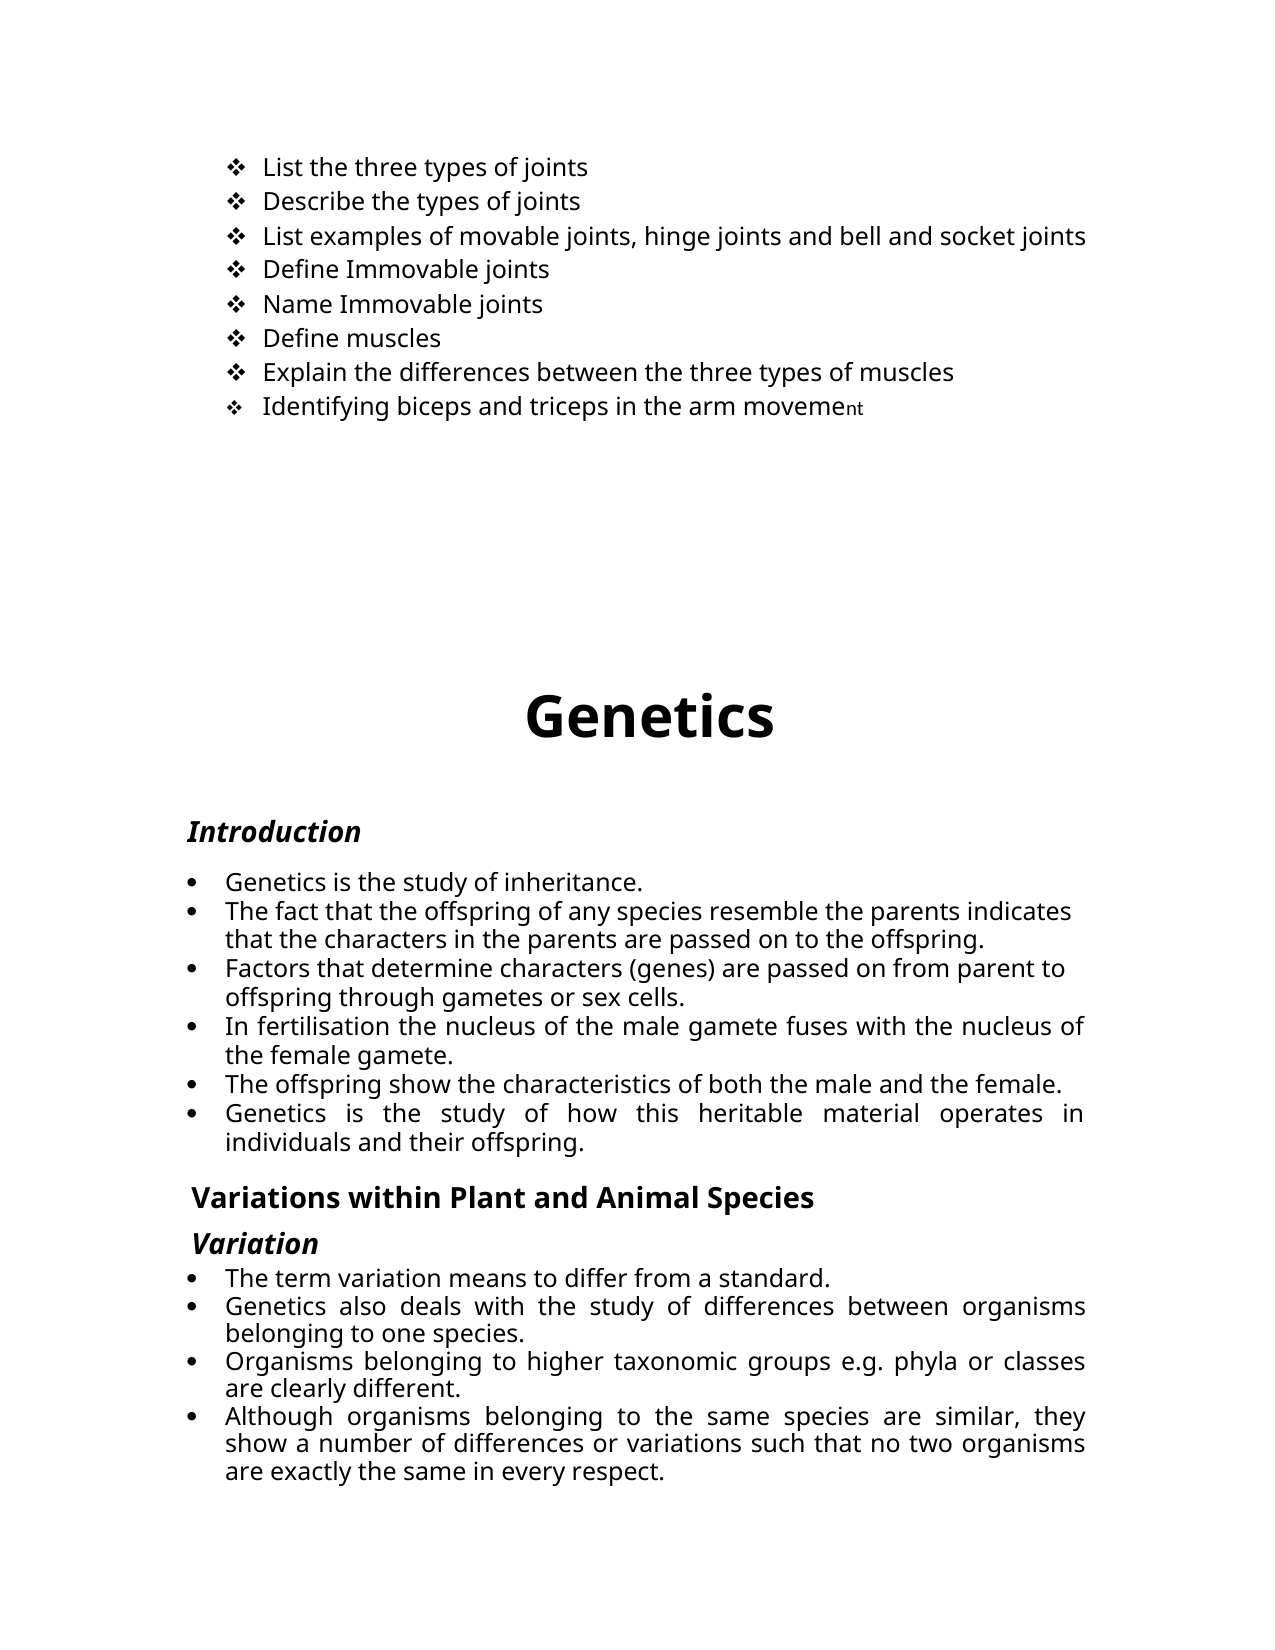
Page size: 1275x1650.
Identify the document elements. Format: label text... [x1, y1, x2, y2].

list List examples of movable joints, hinge joints and bell and socket joints [225, 218, 1087, 252]
list Define muscles [225, 320, 1087, 354]
list Genetics is the study of how this heritable material operates in individuals and their offspring. [187, 1103, 1086, 1161]
list Factors that determine characters (genes) are passed on from parent to offspring through gametes or sex cells. [187, 959, 1085, 1017]
list Organisms belonging to higher taxonomic groups e.g. phyla or classes are clearly different. [187, 1365, 1087, 1420]
text Variation [191, 1241, 1087, 1263]
list Name Immovable joints [225, 286, 1087, 320]
list In fertilisation the nucleus of the male gamete fuses with the nucleus of the female gamete. [187, 1017, 1086, 1074]
text Introduction [187, 747, 1087, 866]
list Define Immovable joints [225, 252, 1087, 286]
text Genetics [524, 695, 1087, 747]
list Genetics is the study of inheritance. [187, 868, 1085, 897]
list List the three types of joints [225, 150, 1087, 184]
text Variations within Plant and Animal Species [191, 1185, 1085, 1219]
list Describe the types of joints [225, 184, 1087, 218]
list The offspring show the characteristics of both the male and the female. [187, 1074, 1086, 1103]
list Genetics also deals with the study of differences between organisms belonging to one species. [187, 1304, 1087, 1359]
list The fact that the offspring of any species resemble the parents indicates that the characters in the parents are passed on to the offspring. [187, 899, 1085, 957]
list The term variation means to differ from a standard. [187, 1270, 1087, 1297]
list Identifying biceps and triceps in the arm movement [225, 388, 1087, 422]
list Explain the differences between the three types of muscles [225, 354, 1087, 388]
